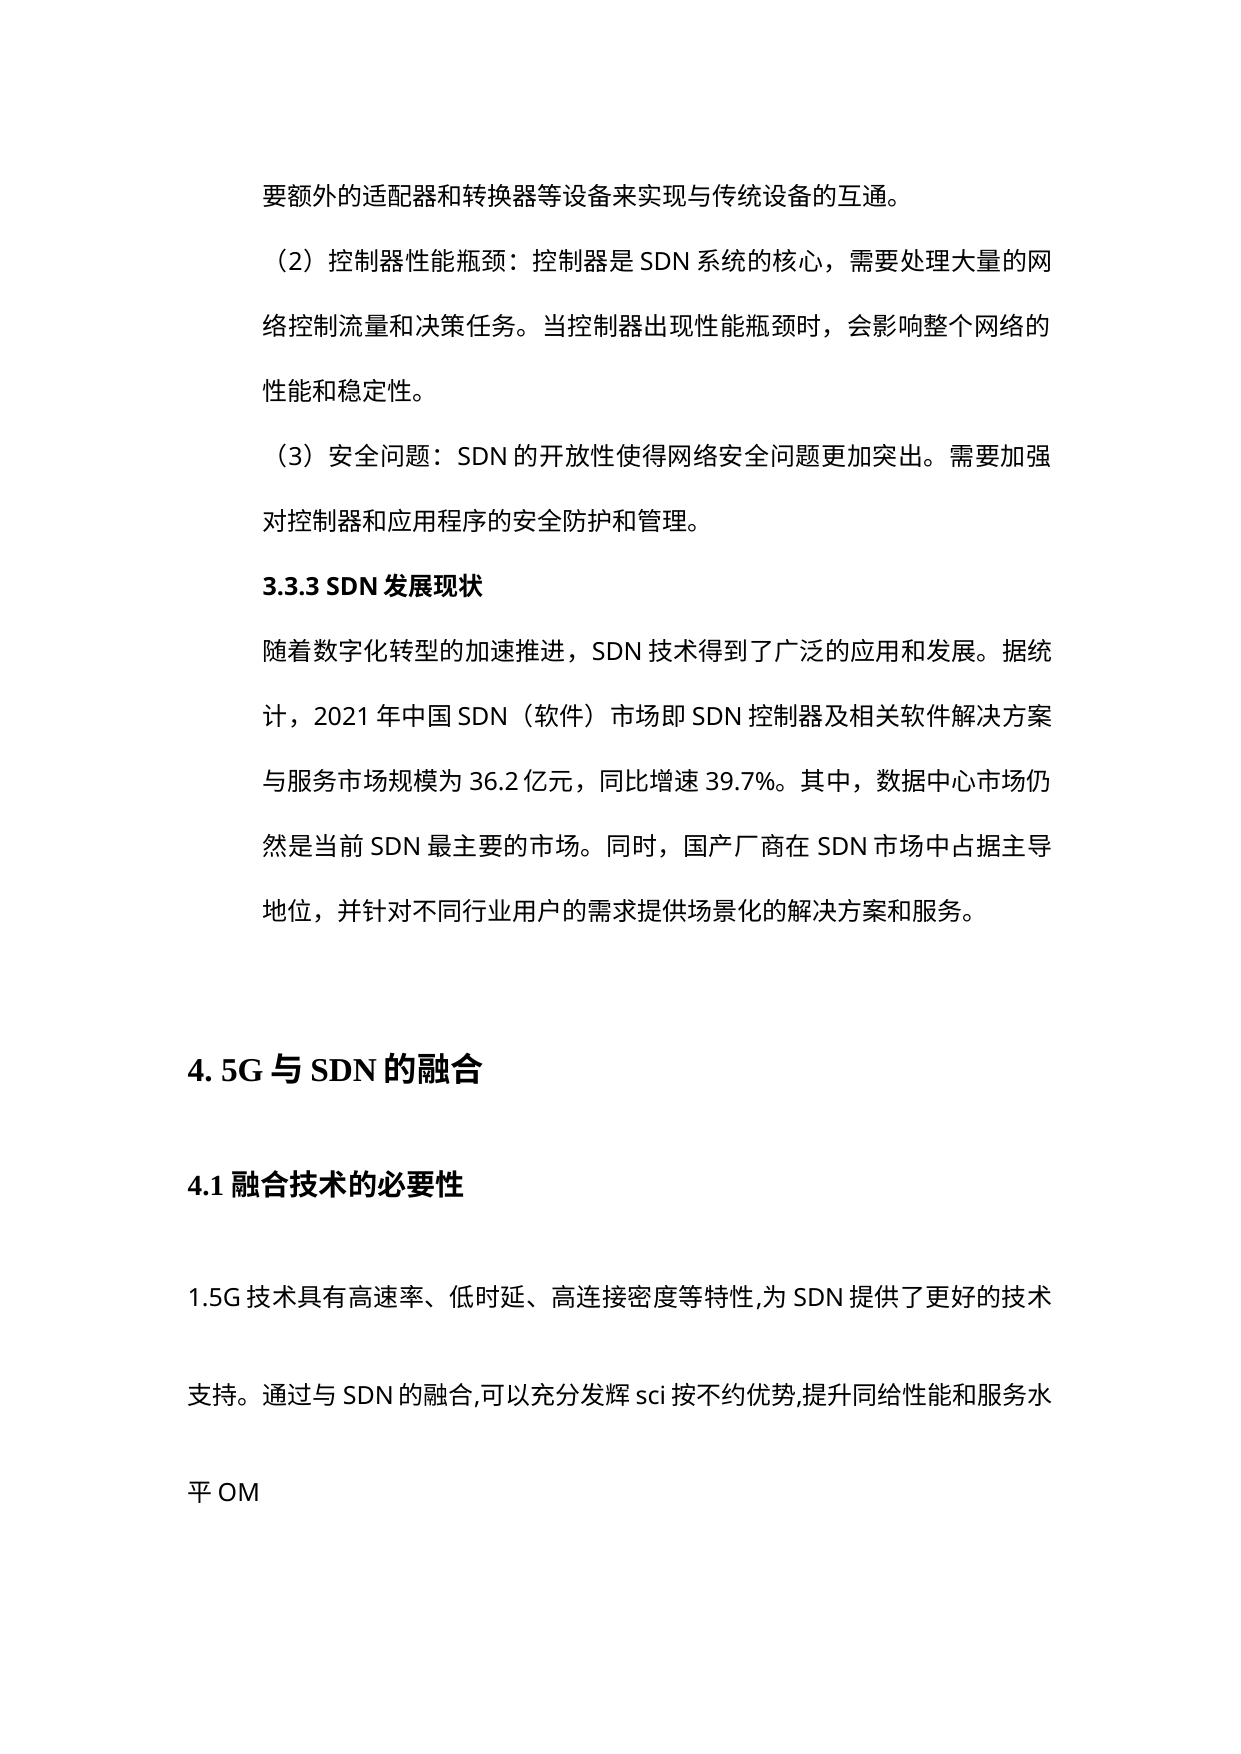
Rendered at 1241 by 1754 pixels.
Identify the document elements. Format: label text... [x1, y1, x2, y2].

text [262, 162, 1053, 974]
subtitle 4.1 融合技术的必要性 [187, 1150, 1053, 1215]
subtitle 4. 5G与SDN的融合 [187, 1034, 1053, 1099]
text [187, 1263, 1053, 1523]
